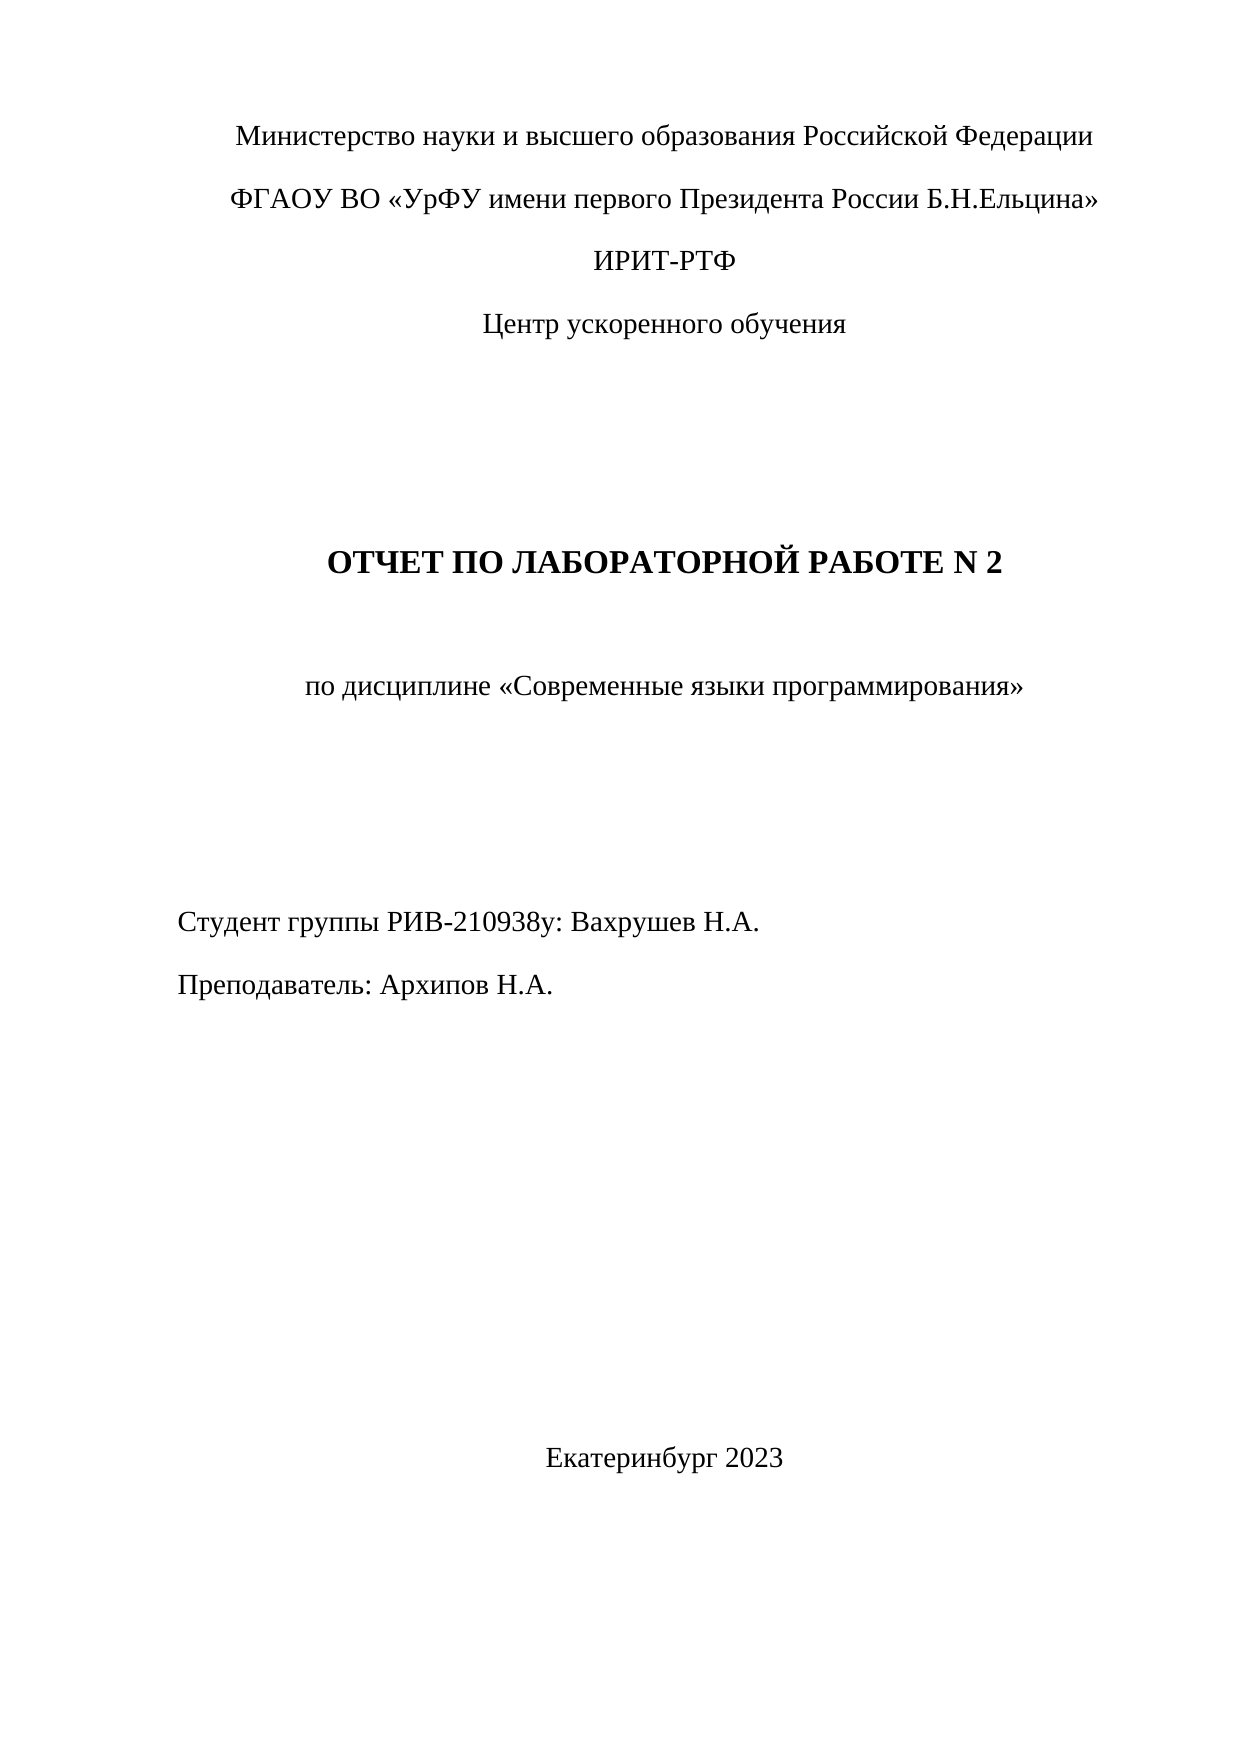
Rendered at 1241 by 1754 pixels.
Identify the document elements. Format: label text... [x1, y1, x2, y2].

text ФГАОУ ВО «УрФУ имени первого Президента России Б.Н.Ельцина» [177, 181, 1152, 214]
text Преподаватель: Архипов Н.А. [177, 967, 1152, 1001]
text ИРИТ-РТФ [177, 243, 1152, 277]
text ОТЧЕТ ПО ЛАБОРАТОРНОЙ РАБОТЕ N 2 [177, 543, 1152, 581]
text Центр ускоренного обучения [177, 306, 1152, 340]
text Студент группы РИВ-210938у: Вахрушев Н.А. [177, 904, 1152, 938]
text по дисциплине «Современные языки программирования» [177, 668, 1152, 702]
text Министерство науки и высшего образования Российской Федерации [177, 118, 1152, 152]
text Екатеринбург 2023 [177, 1440, 1152, 1474]
